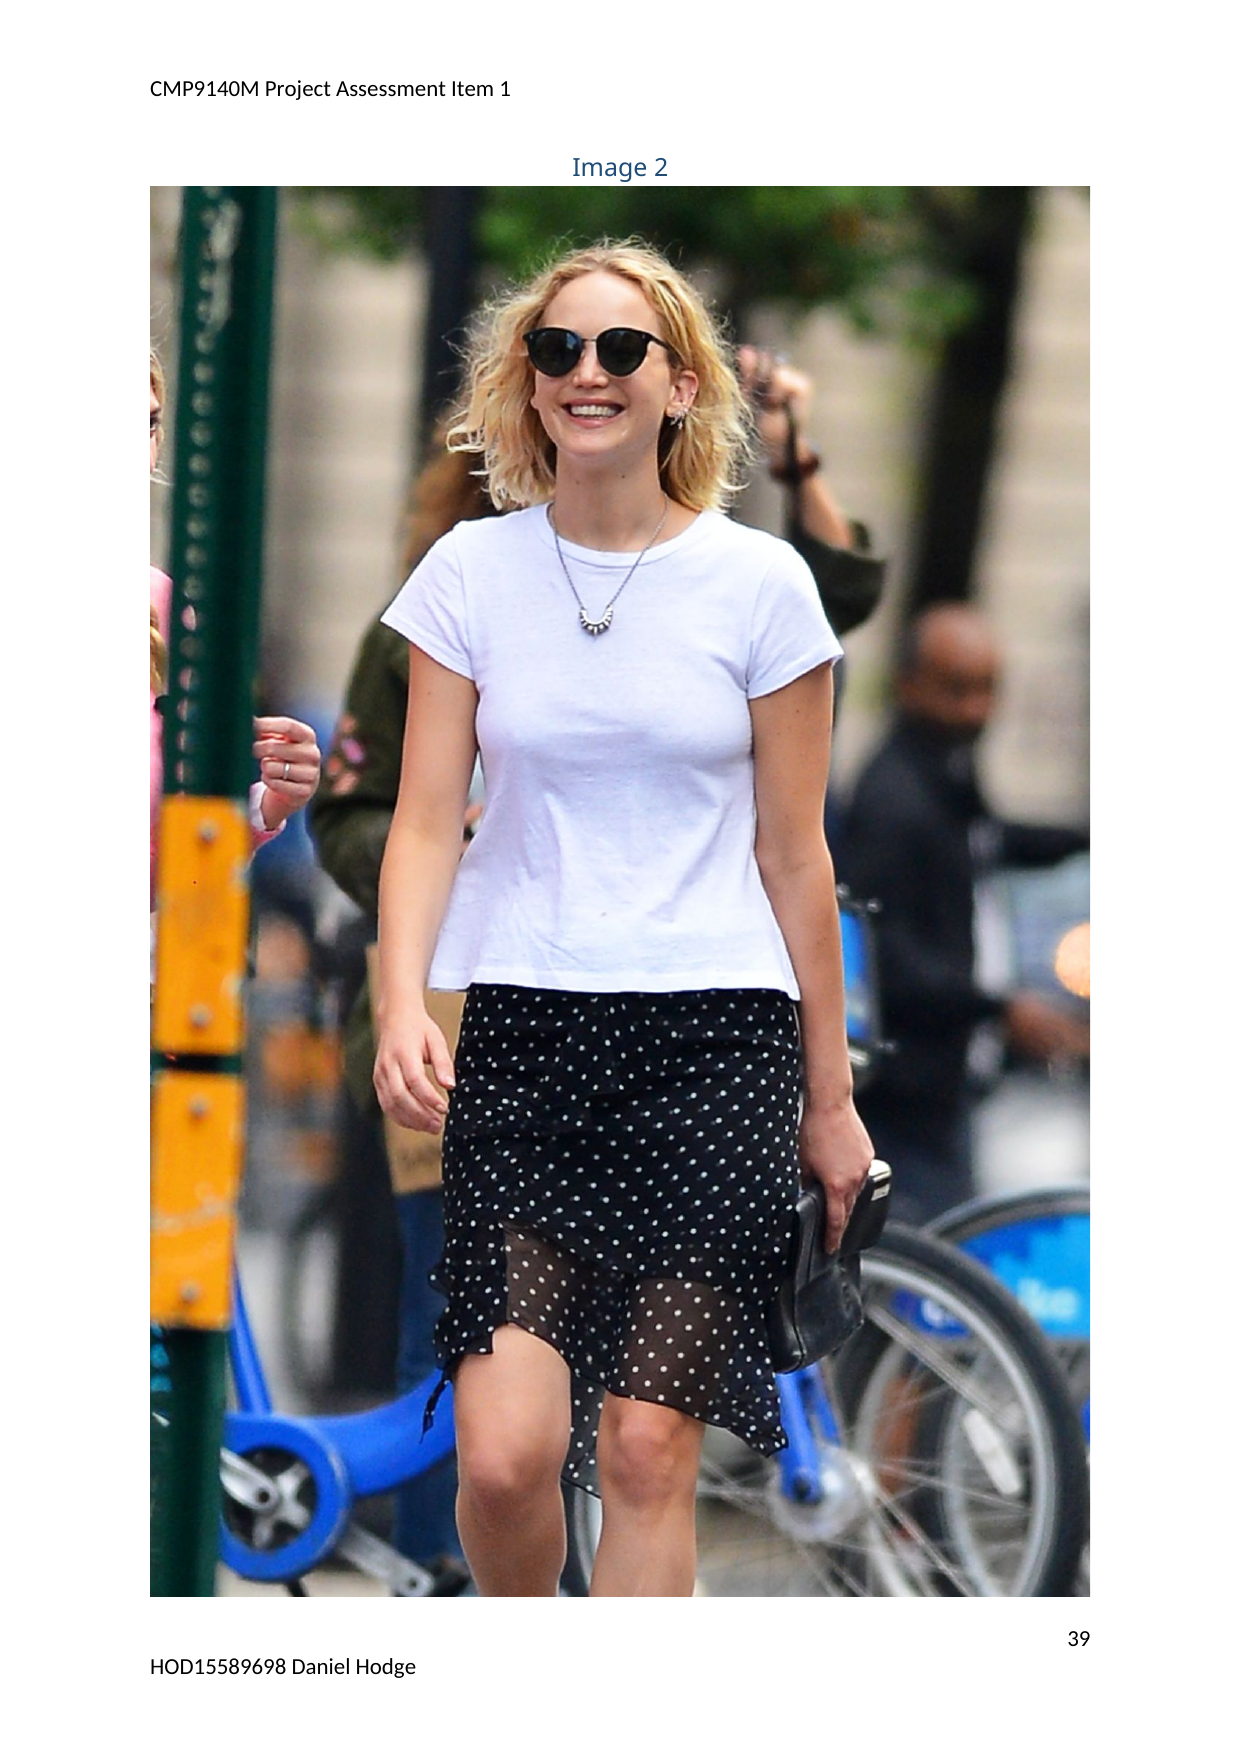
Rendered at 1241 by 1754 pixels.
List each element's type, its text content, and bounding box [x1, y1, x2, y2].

subtitle Image 2 [150, 150, 1090, 184]
picture [150, 186, 1091, 1597]
